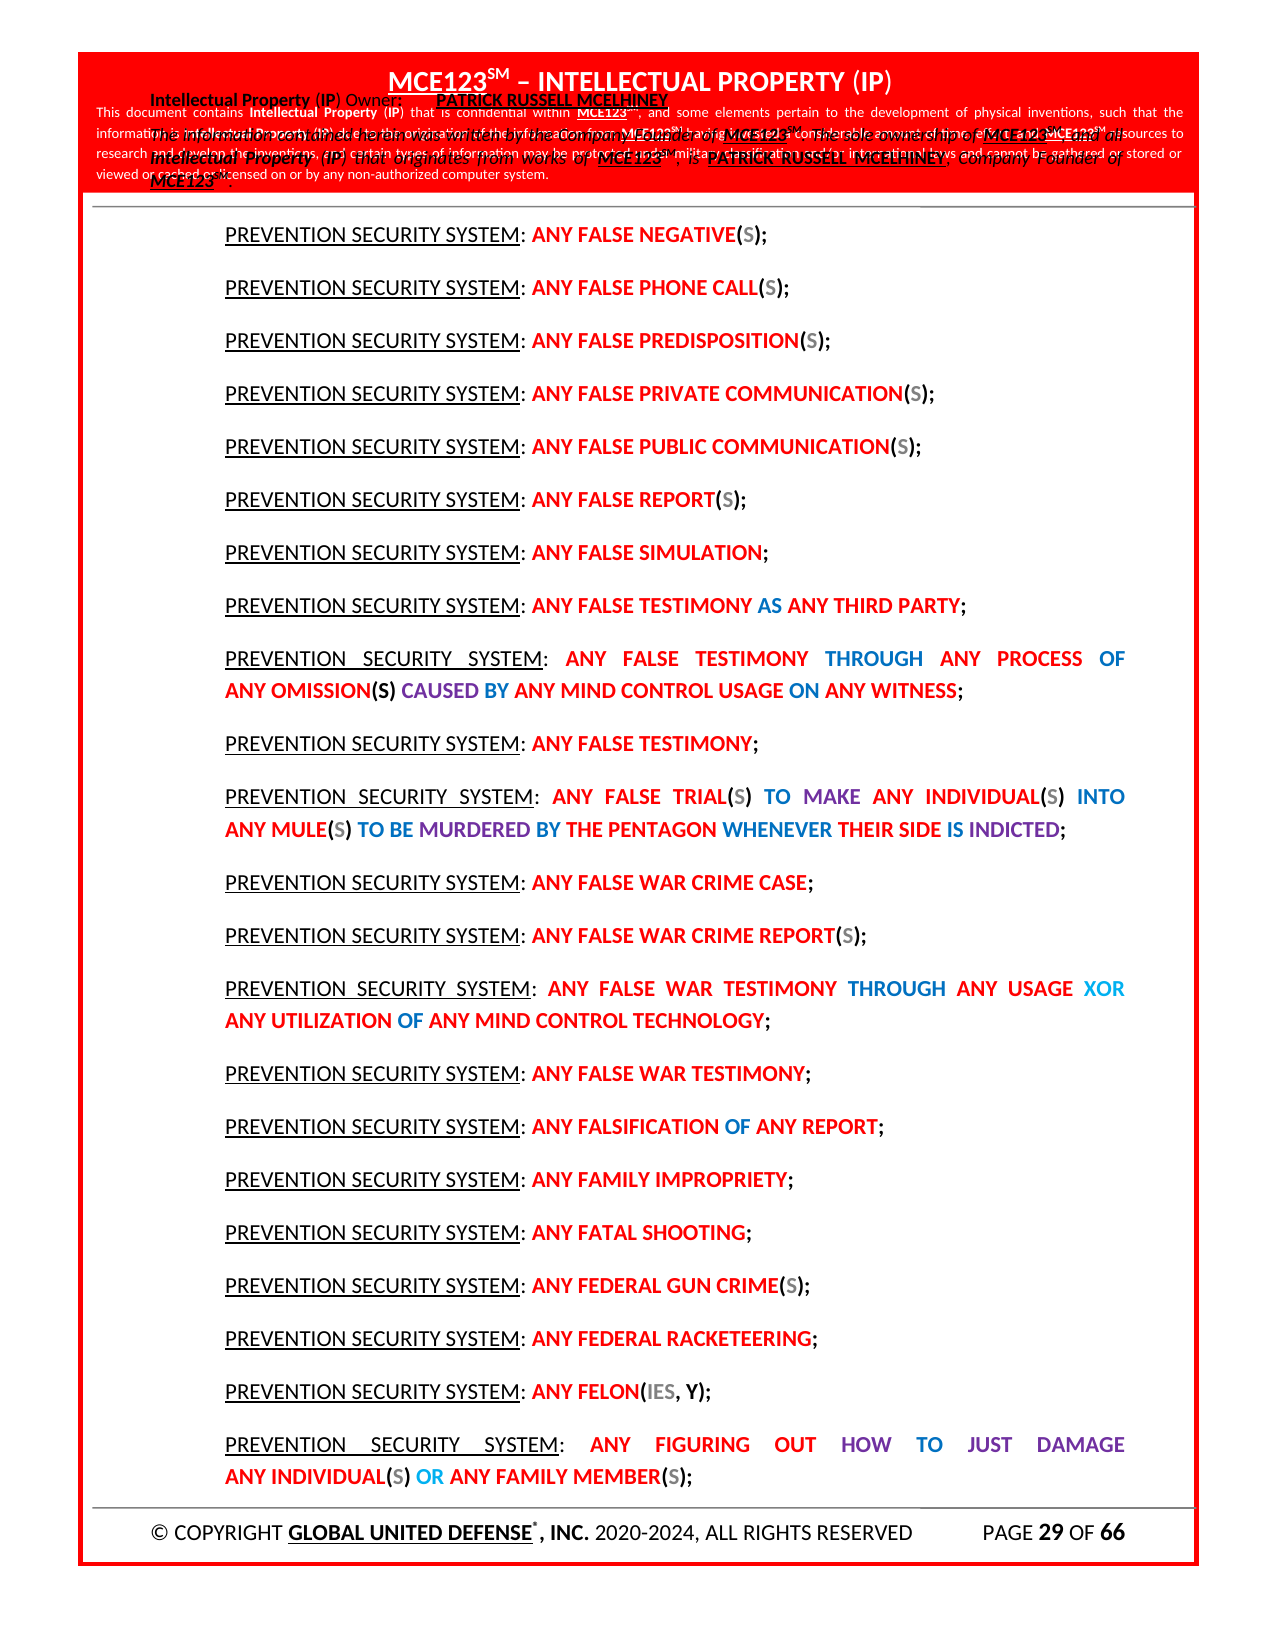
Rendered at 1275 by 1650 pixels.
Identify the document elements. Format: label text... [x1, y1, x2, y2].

text PREVENTION SECURITY SYSTEM: ANY FATAL SHOOTING; [225, 1218, 1125, 1246]
text PREVENTION SECURITY SYSTEM: ANY FALSE TESTIMONY; [225, 729, 1125, 757]
text PREVENTION SECURITY SYSTEM: ANY FALSE TRIAL(S) TO MAKE ANY INDIVIDUAL(S) INTO ANY MULE(S) TO BE MURDERED BY THE PENTAGON WHENEVER THEIR SIDE IS INDICTED; [225, 782, 1125, 843]
text PREVENTION SECURITY SYSTEM: ANY FALSE PUBLIC COMMUNICATION(S); [225, 432, 1125, 460]
text PREVENTION SECURITY SYSTEM: ANY FALSE TESTIMONY THROUGH ANY PROCESS OF ANY OMISSION(S) CAUSED BY ANY MIND CONTROL USAGE ON ANY WITNESS; [225, 644, 1125, 704]
text PREVENTION SECURITY SYSTEM: ANY FAMILY IMPROPRIETY; [225, 1165, 1125, 1193]
text PREVENTION SECURITY SYSTEM: ANY FEDERAL RACKETEERING; [225, 1324, 1125, 1352]
text PREVENTION SECURITY SYSTEM: ANY FALSE WAR CRIME REPORT(S); [225, 921, 1125, 949]
text PREVENTION SECURITY SYSTEM: ANY FALSE PHONE CALL(S); [225, 273, 1125, 301]
text PREVENTION SECURITY SYSTEM: ANY FALSE PREDISPOSITION(S); [225, 326, 1125, 354]
text PREVENTION SECURITY SYSTEM: ANY FALSE WAR TESTIMONY; [225, 1059, 1125, 1087]
text PREVENTION SECURITY SYSTEM: ANY FALSE WAR CRIME CASE; [225, 868, 1125, 896]
text PREVENTION SECURITY SYSTEM: ANY FALSE TESTIMONY AS ANY THIRD PARTY; [225, 591, 1125, 619]
text PREVENTION SECURITY SYSTEM: ANY FALSE NEGATIVE(S); [225, 220, 1125, 248]
text PREVENTION SECURITY SYSTEM: ANY FALSIFICATION OF ANY REPORT; [225, 1112, 1125, 1140]
text PREVENTION SECURITY SYSTEM: ANY FALSE PRIVATE COMMUNICATION(S); [225, 379, 1125, 407]
text PREVENTION SECURITY SYSTEM: ANY FELON(IES, Y); [225, 1377, 1125, 1405]
text PREVENTION SECURITY SYSTEM: ANY FALSE REPORT(S); [225, 485, 1125, 513]
text PREVENTION SECURITY SYSTEM: ANY FEDERAL GUN CRIME(S); [225, 1271, 1125, 1299]
text PREVENTION SECURITY SYSTEM: ANY FIGURING OUT HOW TO JUST DAMAGE ANY INDIVIDUAL(S) OR ANY FAMILY MEMBER(S); [225, 1430, 1125, 1490]
text PREVENTION SECURITY SYSTEM: ANY FALSE SIMULATION; [225, 538, 1125, 566]
text PREVENTION SECURITY SYSTEM: ANY FALSE WAR TESTIMONY THROUGH ANY USAGE XOR ANY UTILIZATION OF ANY MIND CONTROL TECHNOLOGY; [225, 974, 1125, 1034]
